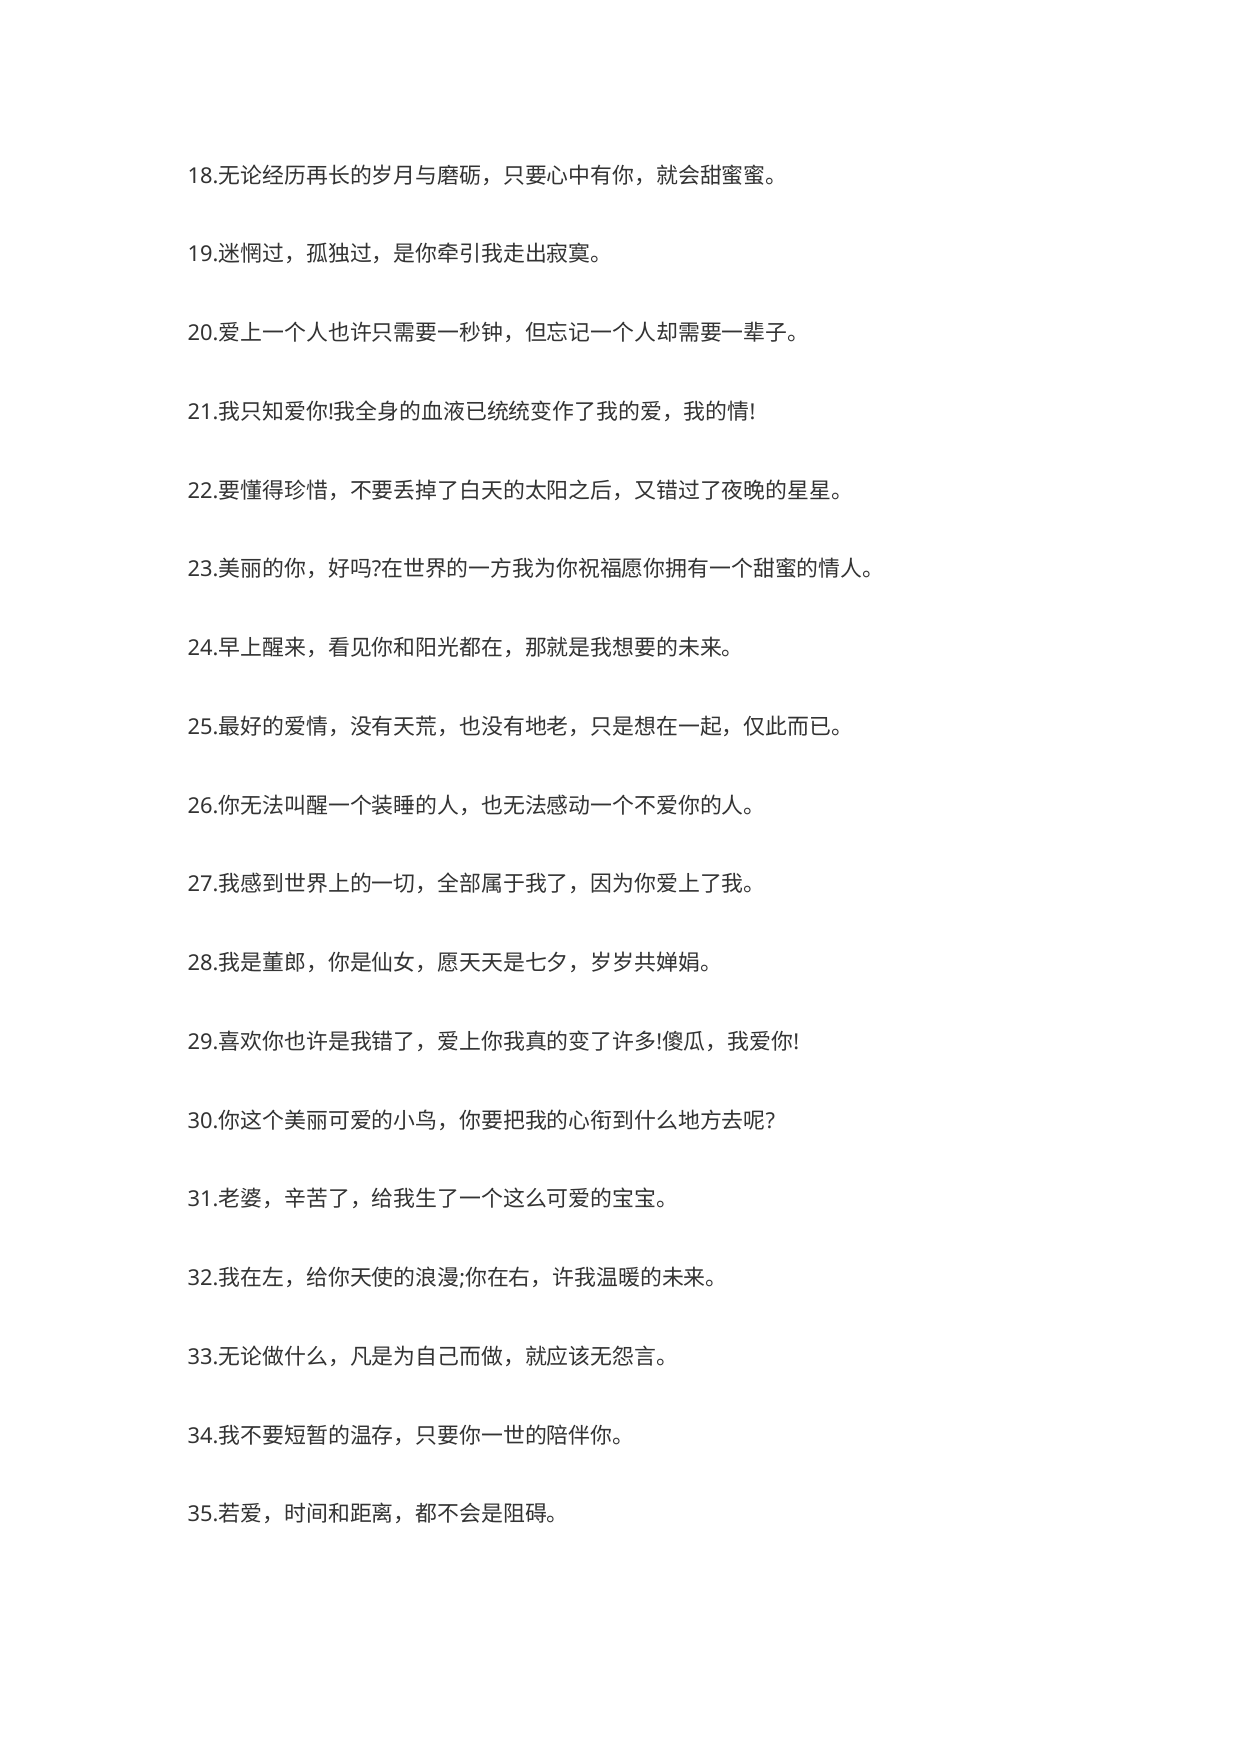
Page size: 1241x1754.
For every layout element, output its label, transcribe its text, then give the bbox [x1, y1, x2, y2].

text 23.美丽的你，好吗?在世界的一方我为你祝福愿你拥有一个甜蜜的情人。 [187, 544, 1053, 583]
text 19.迷惘过，孤独过，是你牵引我走出寂寞。 [187, 229, 1053, 268]
text 22.要懂得珍惜，不要丢掉了白天的太阳之后，又错过了夜晚的星星。 [187, 465, 1053, 504]
text 29.喜欢你也许是我错了，爱上你我真的变了许多!傻瓜，我爱你! [187, 1016, 1053, 1056]
text 27.我感到世界上的一切，全部属于我了，因为你爱上了我。 [187, 859, 1053, 898]
text 25.最好的爱情，没有天荒，也没有地老，只是想在一起，仅此而已。 [187, 701, 1053, 741]
text 21.我只知爱你!我全身的血液已统统变作了我的爱，我的情! [187, 386, 1053, 426]
text 20.爱上一个人也许只需要一秒钟，但忘记一个人却需要一辈子。 [187, 307, 1053, 347]
text 24.早上醒来，看见你和阳光都在，那就是我想要的未来。 [187, 622, 1053, 662]
text 35.若爱，时间和距离，都不会是阻碍。 [187, 1489, 1053, 1528]
text 26.你无法叫醒一个装睡的人，也无法感动一个不爱你的人。 [187, 780, 1053, 819]
text 33.无论做什么，凡是为自己而做，就应该无怨言。 [187, 1331, 1053, 1371]
text 32.我在左，给你天使的浪漫;你在右，许我温暖的未来。 [187, 1252, 1053, 1292]
text 18.无论经历再长的岁月与磨砺，只要心中有你，就会甜蜜蜜。 [187, 150, 1053, 189]
text 30.你这个美丽可爱的小鸟，你要把我的心衔到什么地方去呢? [187, 1095, 1053, 1134]
text 28.我是董郎，你是仙女，愿天天是七夕，岁岁共婵娟。 [187, 937, 1053, 977]
text 31.老婆，辛苦了，给我生了一个这么可爱的宝宝。 [187, 1174, 1053, 1213]
text 34.我不要短暂的温存，只要你一世的陪伴你。 [187, 1410, 1053, 1449]
